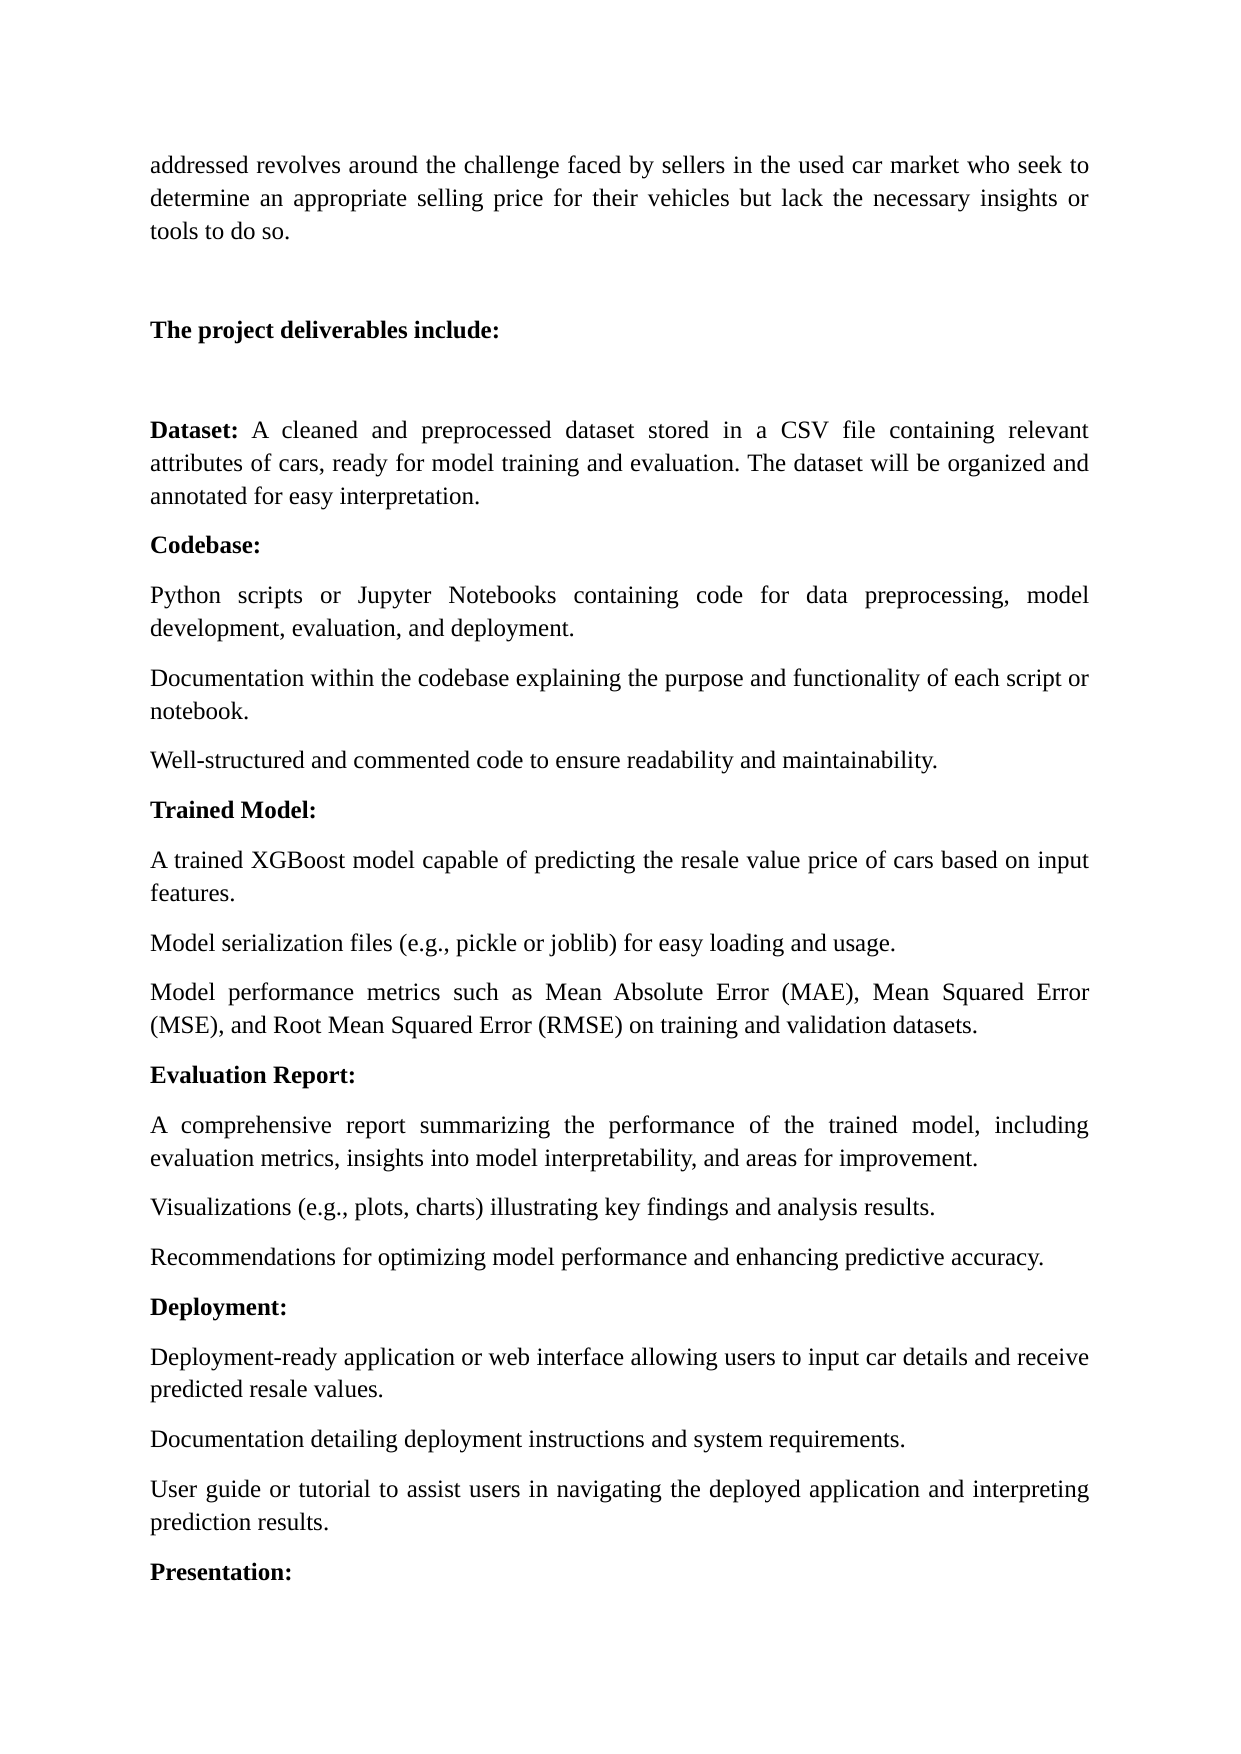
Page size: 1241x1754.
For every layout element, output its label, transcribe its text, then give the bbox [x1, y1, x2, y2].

text Deployment: [150, 1292, 1090, 1321]
text Python scripts or Jupyter Notebooks containing code for data preprocessing, model development, evaluation, and deployment. [150, 580, 1090, 642]
text Presentation: [150, 1557, 1090, 1585]
text Codebase: [150, 531, 1090, 559]
text Deployment-ready application or web interface allowing users to input car details and receive predicted resale values. [150, 1342, 1090, 1403]
text Recommendations for optimizing model performance and enhancing predictive accuracy. [150, 1242, 1090, 1271]
text Documentation detailing deployment instructions and system requirements. [150, 1424, 1090, 1453]
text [150, 150, 1090, 245]
text A trained XGBoost model capable of predicting the resale value price of cars based on input features. [150, 845, 1090, 907]
text The project deliverables include: [150, 315, 1090, 344]
text Dataset: A cleaned and preprocessed dataset stored in a CSV file containing relevant attributes of cars, ready for model training and evaluation. The dataset will be organized and annotated for easy interpretation. [150, 415, 1090, 509]
text Trained Model: [150, 795, 1090, 824]
text Model performance metrics such as Mean Absolute Error (MAE), Mean Squared Error (MSE), and Root Mean Squared Error (RMSE) on training and validation datasets. [150, 977, 1090, 1039]
text Well-structured and commented code to ensure readability and maintainability. [150, 746, 1090, 774]
text Evaluation Report: [150, 1060, 1090, 1089]
text Visualizations (e.g., plots, charts) illustrating key findings and analysis results. [150, 1192, 1090, 1221]
text Documentation within the codebase explaining the purpose and functionality of each script or notebook. [150, 663, 1090, 725]
text Model serialization files (e.g., pickle or joblib) for easy loading and usage. [150, 928, 1090, 956]
text A comprehensive report summarizing the performance of the trained model, including evaluation metrics, insights into model interpretability, and areas for improvement. [150, 1110, 1090, 1172]
text User guide or tutorial to assist users in navigating the deployed application and interpreting prediction results. [150, 1474, 1090, 1536]
